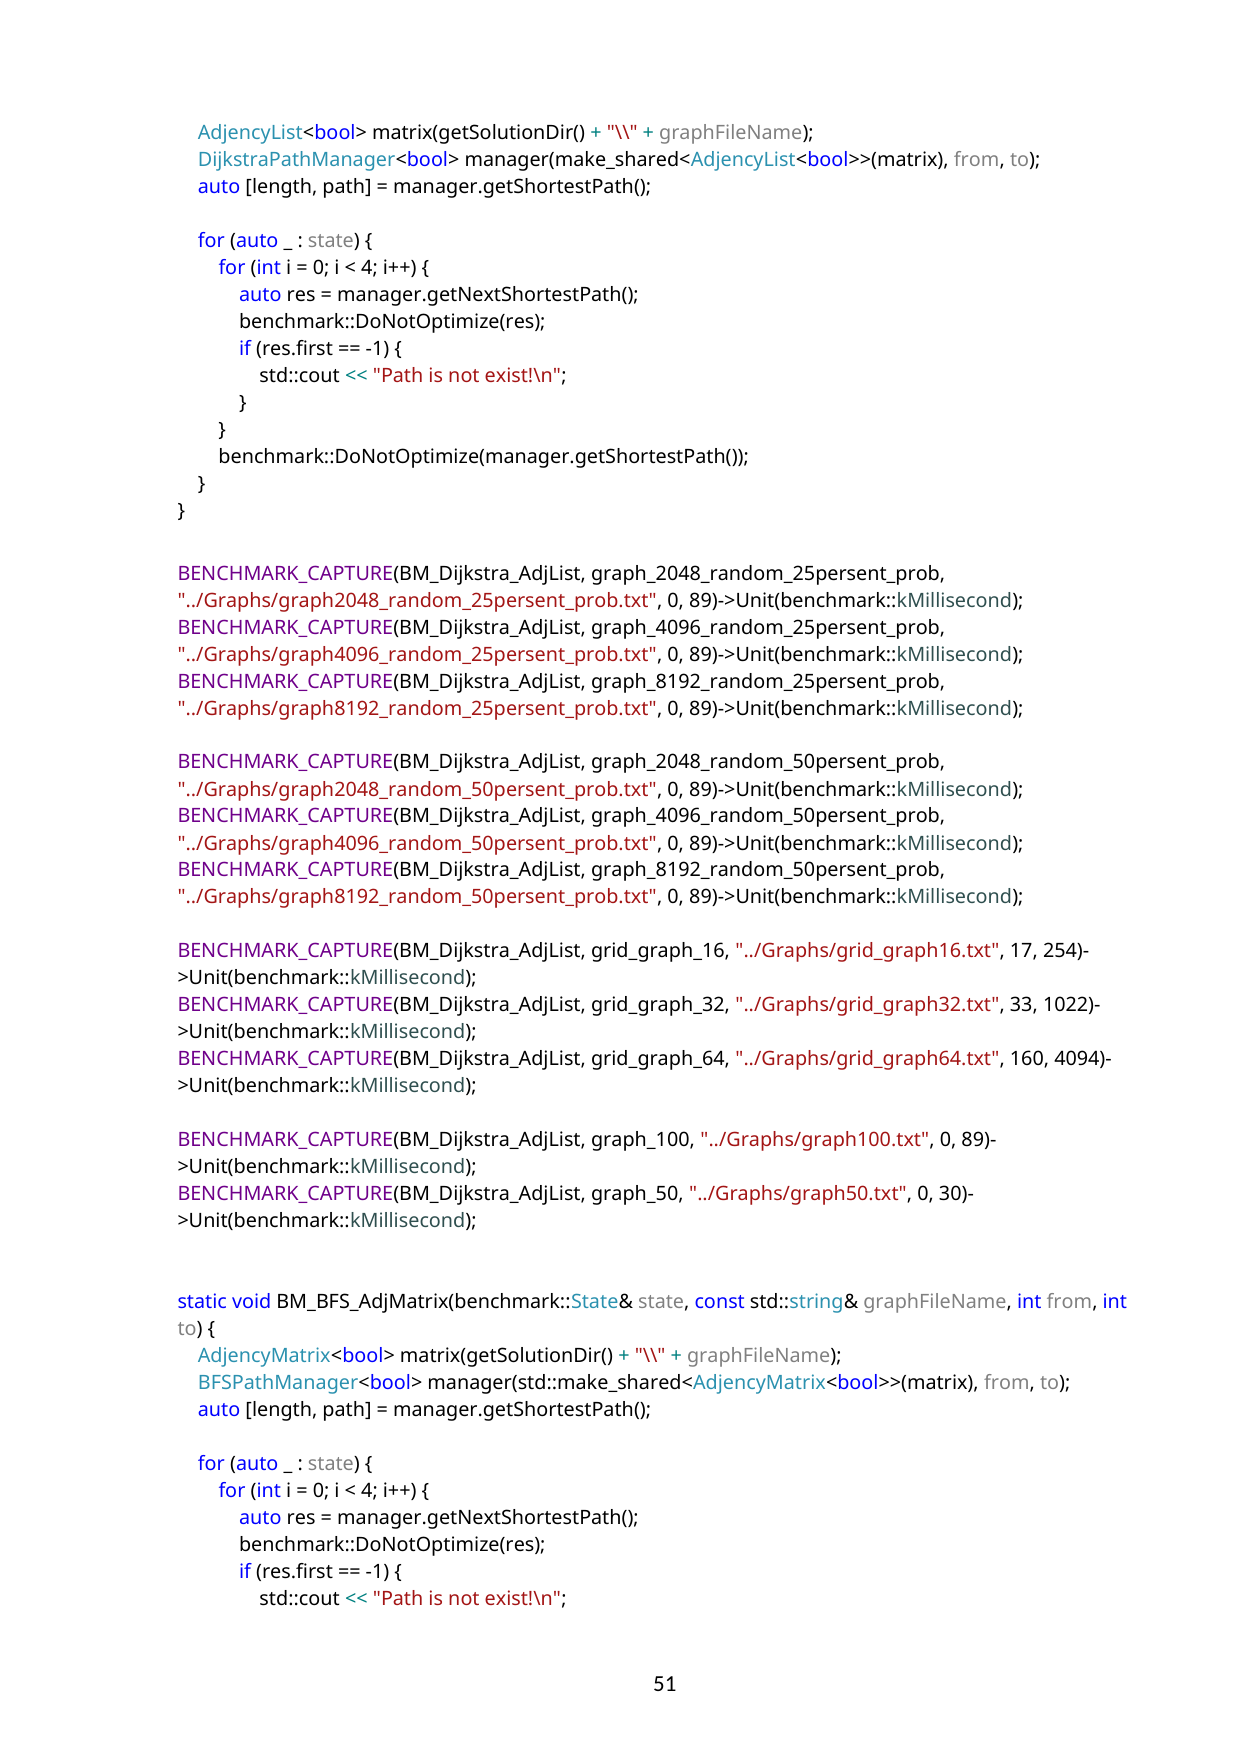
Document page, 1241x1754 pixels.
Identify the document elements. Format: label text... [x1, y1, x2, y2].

text if (res.first == -1) { [177, 1557, 1152, 1584]
text BENCHMARK_CAPTURE(BM_Dijkstra_AdjList, graph_8192_random_50persent_prob, "../Graphs/graph8192_random_50persent_prob.txt", 0, 89)->Unit(benchmark::kMillisecond); [177, 856, 1152, 910]
text BENCHMARK_CAPTURE(BM_Dijkstra_AdjList, graph_4096_random_50persent_prob, "../Graphs/graph4096_random_50persent_prob.txt", 0, 89)->Unit(benchmark::kMillisecond); [177, 802, 1152, 856]
text BENCHMARK_CAPTURE(BM_Dijkstra_AdjList, graph_50, "../Graphs/graph50.txt", 0, 30)->Unit(benchmark::kMillisecond); [177, 1179, 1152, 1233]
text BENCHMARK_CAPTURE(BM_Dijkstra_AdjList, graph_2048_random_25persent_prob, "../Graphs/graph2048_random_25persent_prob.txt", 0, 89)->Unit(benchmark::kMillisecond); [177, 559, 1152, 613]
text } [177, 496, 1152, 523]
text BENCHMARK_CAPTURE(BM_Dijkstra_AdjList, graph_8192_random_25persent_prob, "../Graphs/graph8192_random_25persent_prob.txt", 0, 89)->Unit(benchmark::kMillisecond); [177, 667, 1152, 721]
text BENCHMARK_CAPTURE(BM_Dijkstra_AdjList, grid_graph_16, "../Graphs/grid_graph16.txt", 17, 254)->Unit(benchmark::kMillisecond); [177, 937, 1152, 991]
text auto [length, path] = manager.getShortestPath(); [177, 172, 1152, 199]
text if (res.first == -1) { [177, 334, 1152, 361]
text benchmark::DoNotOptimize(res); [177, 1530, 1152, 1557]
text AdjencyList<bool> matrix(getSolutionDir() + "\\" + graphFileName); [177, 118, 1152, 145]
text BENCHMARK_CAPTURE(BM_Dijkstra_AdjList, graph_100, "../Graphs/graph100.txt", 0, 89)->Unit(benchmark::kMillisecond); [177, 1126, 1152, 1179]
text benchmark::DoNotOptimize(manager.getShortestPath()); [177, 442, 1152, 469]
text benchmark::DoNotOptimize(res); [177, 307, 1152, 334]
text for (auto _ : state) { [177, 1449, 1152, 1476]
text for (int i = 0; i < 4; i++) { [177, 253, 1152, 280]
text BENCHMARK_CAPTURE(BM_Dijkstra_AdjList, graph_4096_random_25persent_prob, "../Graphs/graph4096_random_25persent_prob.txt", 0, 89)->Unit(benchmark::kMillisecond); [177, 613, 1152, 667]
text auto res = manager.getNextShortestPath(); [177, 280, 1152, 307]
text } [177, 415, 1152, 442]
text BENCHMARK_CAPTURE(BM_Dijkstra_AdjList, grid_graph_64, "../Graphs/grid_graph64.txt", 160, 4094)->Unit(benchmark::kMillisecond); [177, 1044, 1152, 1098]
text AdjencyMatrix<bool> matrix(getSolutionDir() + "\\" + graphFileName); [177, 1341, 1152, 1368]
text auto [length, path] = manager.getShortestPath(); [177, 1395, 1152, 1422]
text BENCHMARK_CAPTURE(BM_Dijkstra_AdjList, grid_graph_32, "../Graphs/grid_graph32.txt", 33, 1022)->Unit(benchmark::kMillisecond); [177, 991, 1152, 1044]
text DijkstraPathManager<bool> manager(make_shared<AdjencyList<bool>>(matrix), from, to); [177, 145, 1152, 172]
text std::cout << "Path is not exist!\n"; [177, 361, 1152, 388]
text auto res = manager.getNextShortestPath(); [177, 1503, 1152, 1530]
text } [177, 388, 1152, 415]
text for (auto _ : state) { [177, 226, 1152, 253]
text } [177, 469, 1152, 496]
text static void BM_BFS_AdjMatrix(benchmark::State& state, const std::string& graphFileName, int from, int to) { [177, 1287, 1152, 1341]
text std::cout << "Path is not exist!\n"; [177, 1584, 1152, 1611]
text for (int i = 0; i < 4; i++) { [177, 1476, 1152, 1503]
text BENCHMARK_CAPTURE(BM_Dijkstra_AdjList, graph_2048_random_50persent_prob, "../Graphs/graph2048_random_50persent_prob.txt", 0, 89)->Unit(benchmark::kMillisecond); [177, 748, 1152, 802]
text BFSPathManager<bool> manager(std::make_shared<AdjencyMatrix<bool>>(matrix), from, to); [177, 1368, 1152, 1395]
